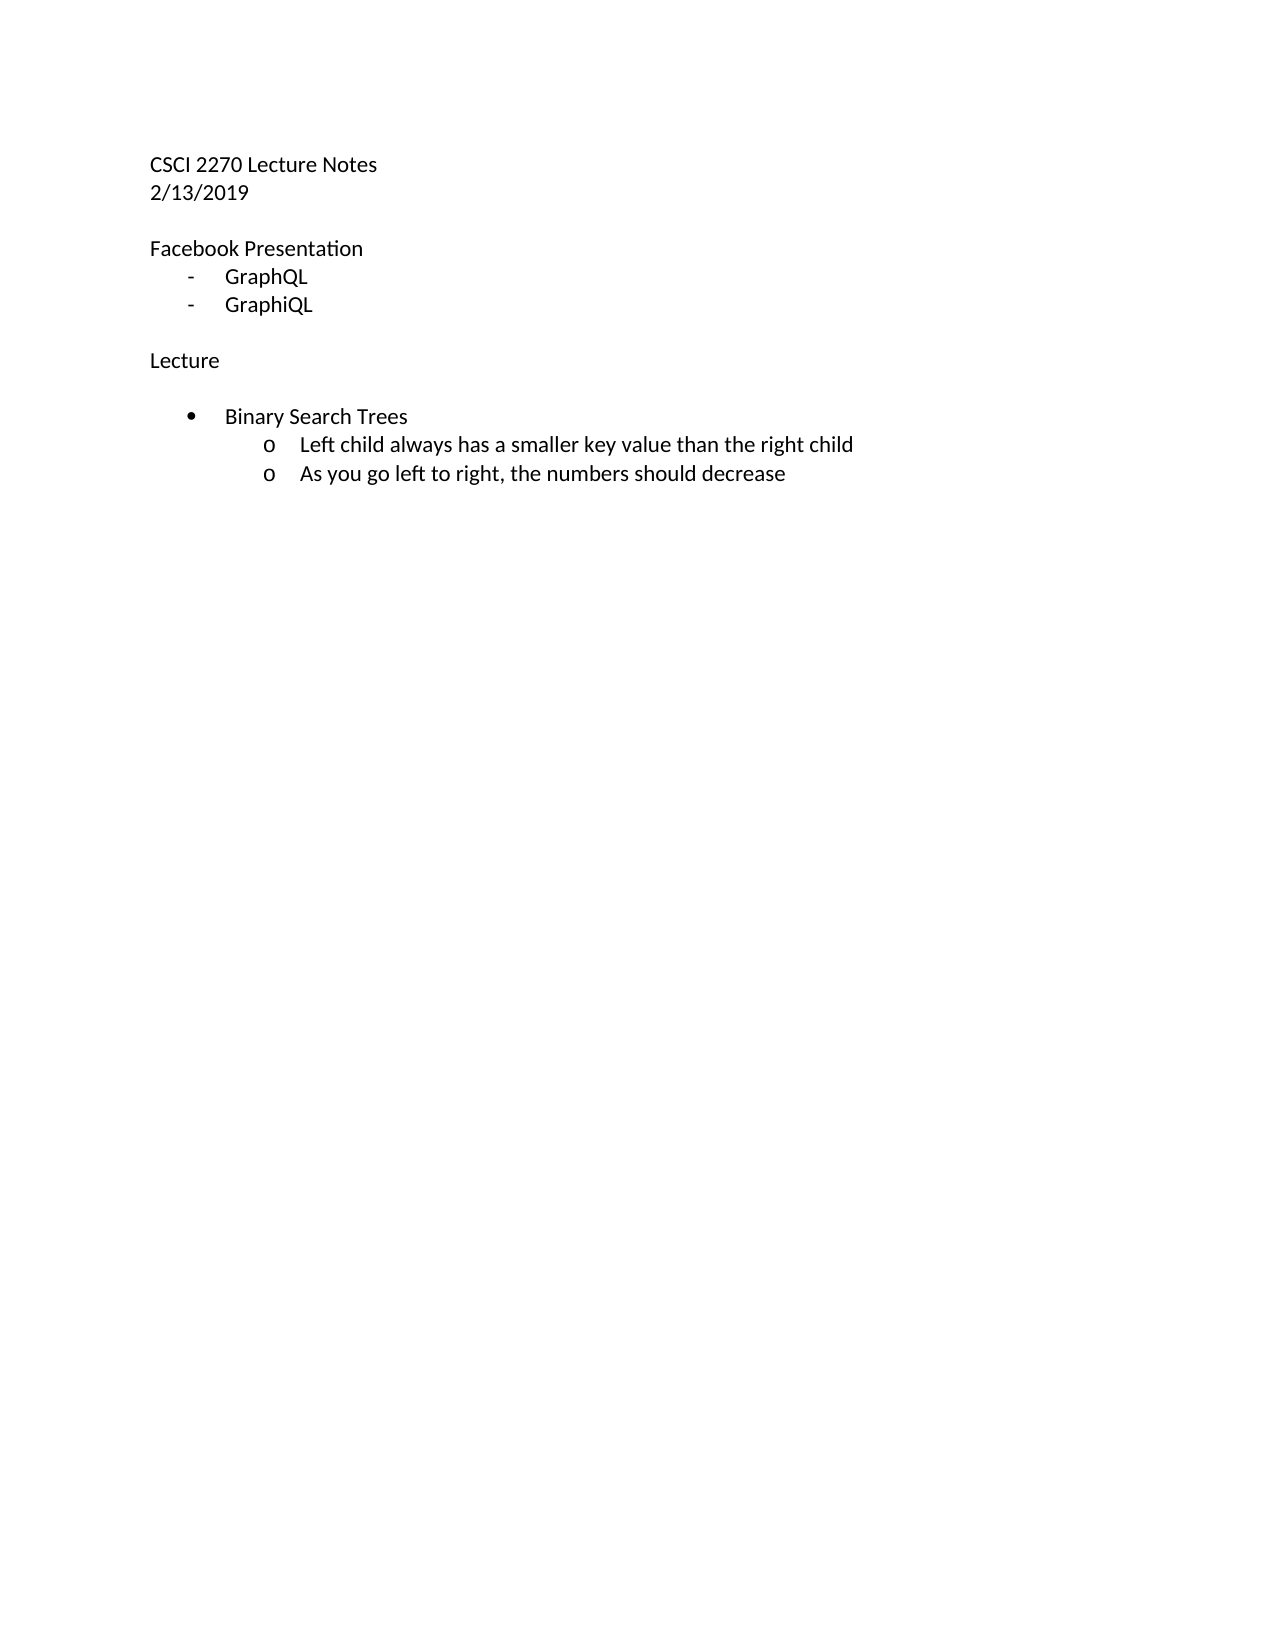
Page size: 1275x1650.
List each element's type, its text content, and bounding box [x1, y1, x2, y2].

list Binary Search Trees [187, 402, 1125, 430]
text Facebook Presentation [150, 234, 1125, 262]
text 2/13/2019 [150, 178, 1125, 206]
list As you go left to right, the numbers should decrease [262, 459, 1125, 488]
list GraphQL [187, 262, 1125, 290]
text CSCI 2270 Lecture Notes [150, 150, 1125, 178]
text Lecture [150, 346, 1125, 374]
list GraphiQL [187, 290, 1125, 318]
list Left child always has a smaller key value than the right child [262, 430, 1125, 459]
